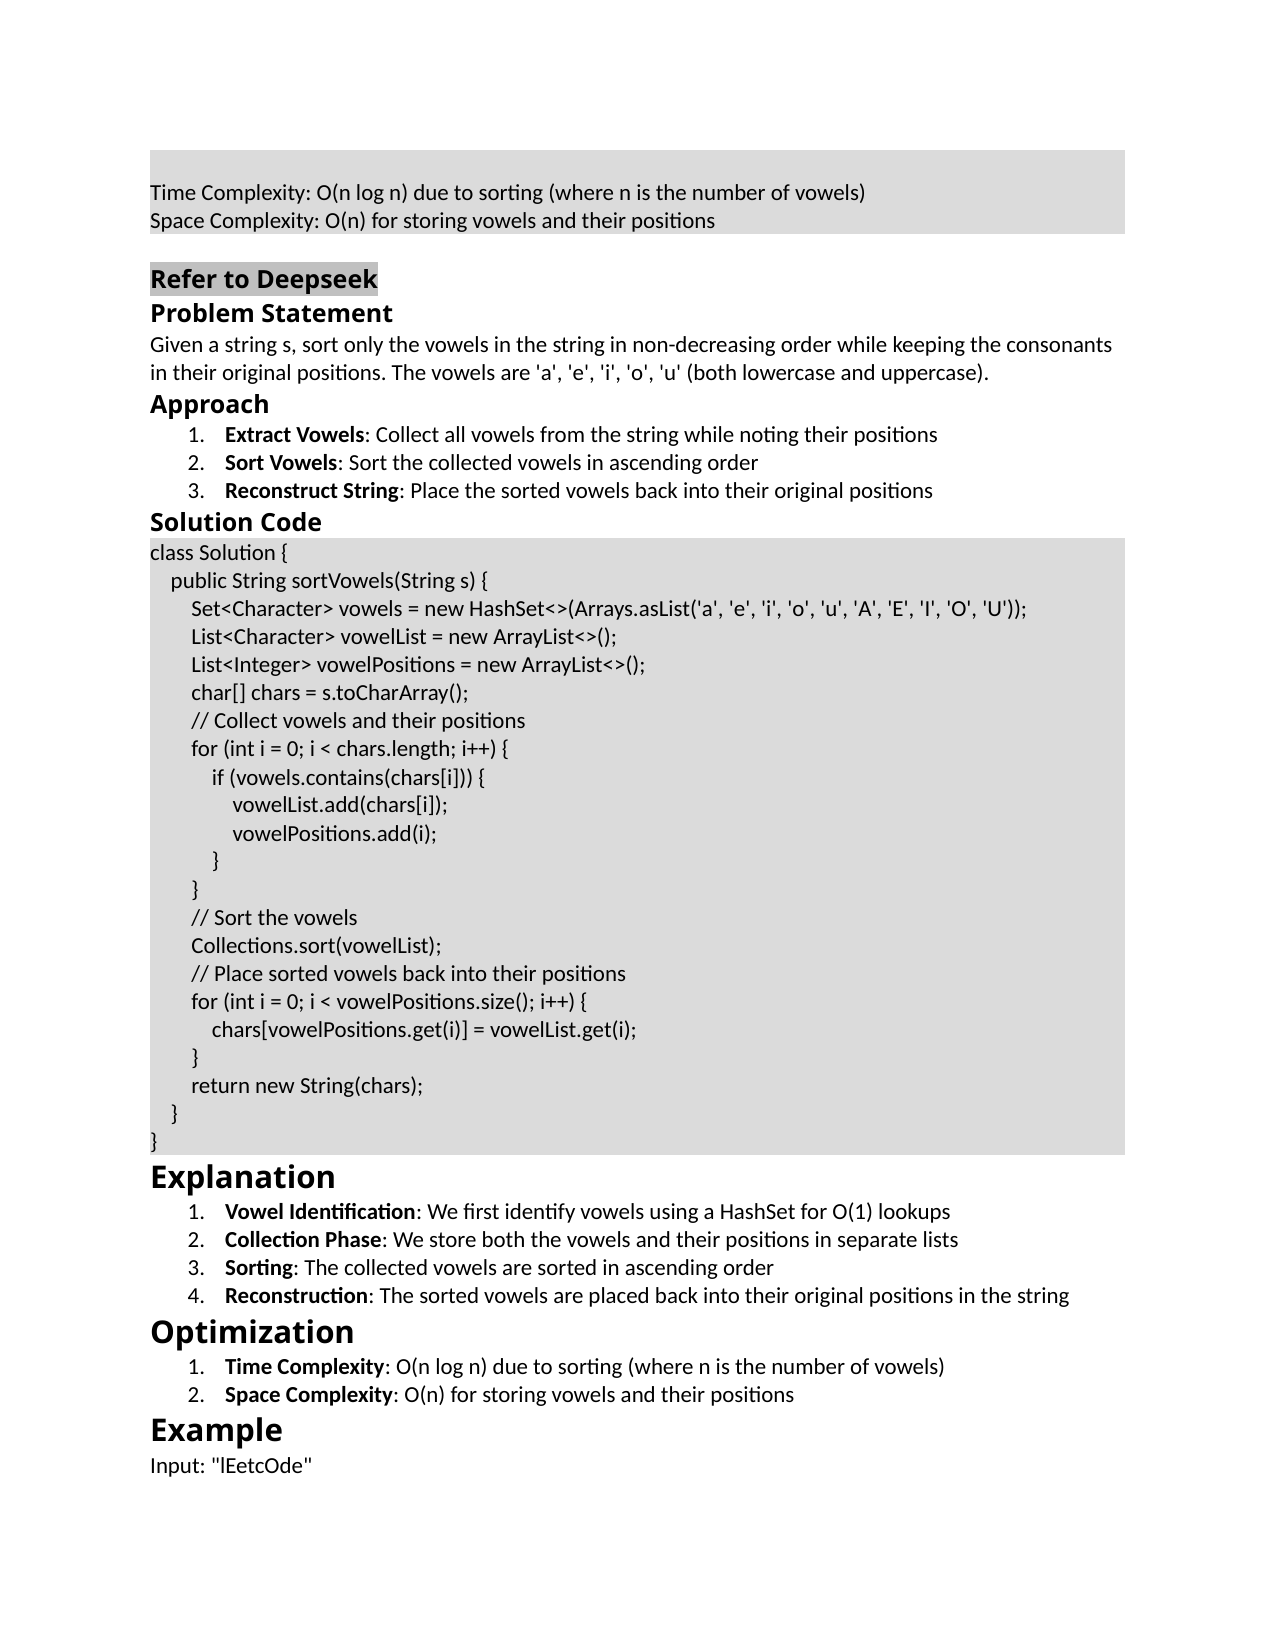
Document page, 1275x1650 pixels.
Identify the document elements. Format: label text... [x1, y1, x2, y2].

list Reconstruction: The sorted vowels are placed back into their original positions in the string [187, 1282, 1125, 1309]
list Extract Vowels: Collect all vowels from the string while noting their positions [187, 420, 1125, 448]
list Time Complexity: O(n log n) due to sorting (where n is the number of vowels) [187, 1352, 1125, 1380]
list Sort Vowels: Sort the collected vowels in ascending order [187, 448, 1125, 476]
list Reconstruct String: Place the sorted vowels back into their original positions [187, 476, 1125, 504]
text vowelList.add(chars[i]); [150, 791, 1125, 819]
text return new String(chars); [150, 1071, 1125, 1099]
text if (vowels.contains(chars[i])) { [150, 763, 1125, 791]
text } [150, 847, 1125, 875]
text // Place sorted vowels back into their positions [150, 959, 1125, 987]
text Time Complexity: O(n log n) due to sorting (where n is the number of vowels) [150, 178, 1125, 206]
text for (int i = 0; i < chars.length; i++) { [150, 734, 1125, 763]
text // Sort the vowels [150, 903, 1125, 931]
list Space Complexity: O(n) for storing vowels and their positions [187, 1380, 1125, 1408]
text for (int i = 0; i < vowelPositions.size(); i++) { [150, 987, 1125, 1015]
list Sorting: The collected vowels are sorted in ascending order [187, 1253, 1125, 1282]
text Space Complexity: O(n) for storing vowels and their positions [150, 206, 1125, 234]
text Given a string s, sort only the vowels in the string in non-decreasing order while keeping the consonants in their original positions. The vowels are 'a', 'e', 'i', 'o', 'u' (both lowercase and uppercase). [150, 330, 1125, 386]
text class Solution { [150, 538, 1125, 566]
text Set<Character> vowels = new HashSet<>(Arrays.asList('a', 'e', 'i', 'o', 'u', 'A', 'E', 'I', 'O', 'U')); [150, 594, 1125, 622]
text Collections.sort(vowelList); [150, 931, 1125, 959]
text chars[vowelPositions.get(i)] = vowelList.get(i); [150, 1015, 1125, 1043]
text } [150, 1099, 1125, 1127]
text char[] chars = s.toCharArray(); [150, 678, 1125, 707]
text public String sortVowels(String s) { [150, 566, 1125, 594]
text // Collect vowels and their positions [150, 707, 1125, 734]
text List<Integer> vowelPositions = new ArrayList<>(); [150, 651, 1125, 678]
text List<Character> vowelList = new ArrayList<>(); [150, 622, 1125, 651]
text vowelPositions.add(i); [150, 819, 1125, 847]
text } [150, 875, 1125, 903]
list Collection Phase: We store both the vowels and their positions in separate lists [187, 1226, 1125, 1253]
text } [150, 1043, 1125, 1071]
text Input: "lEetcOde" [150, 1451, 1125, 1479]
text } [150, 1127, 1125, 1155]
list Vowel Identification: We first identify vowels using a HashSet for O(1) lookups [187, 1197, 1125, 1226]
